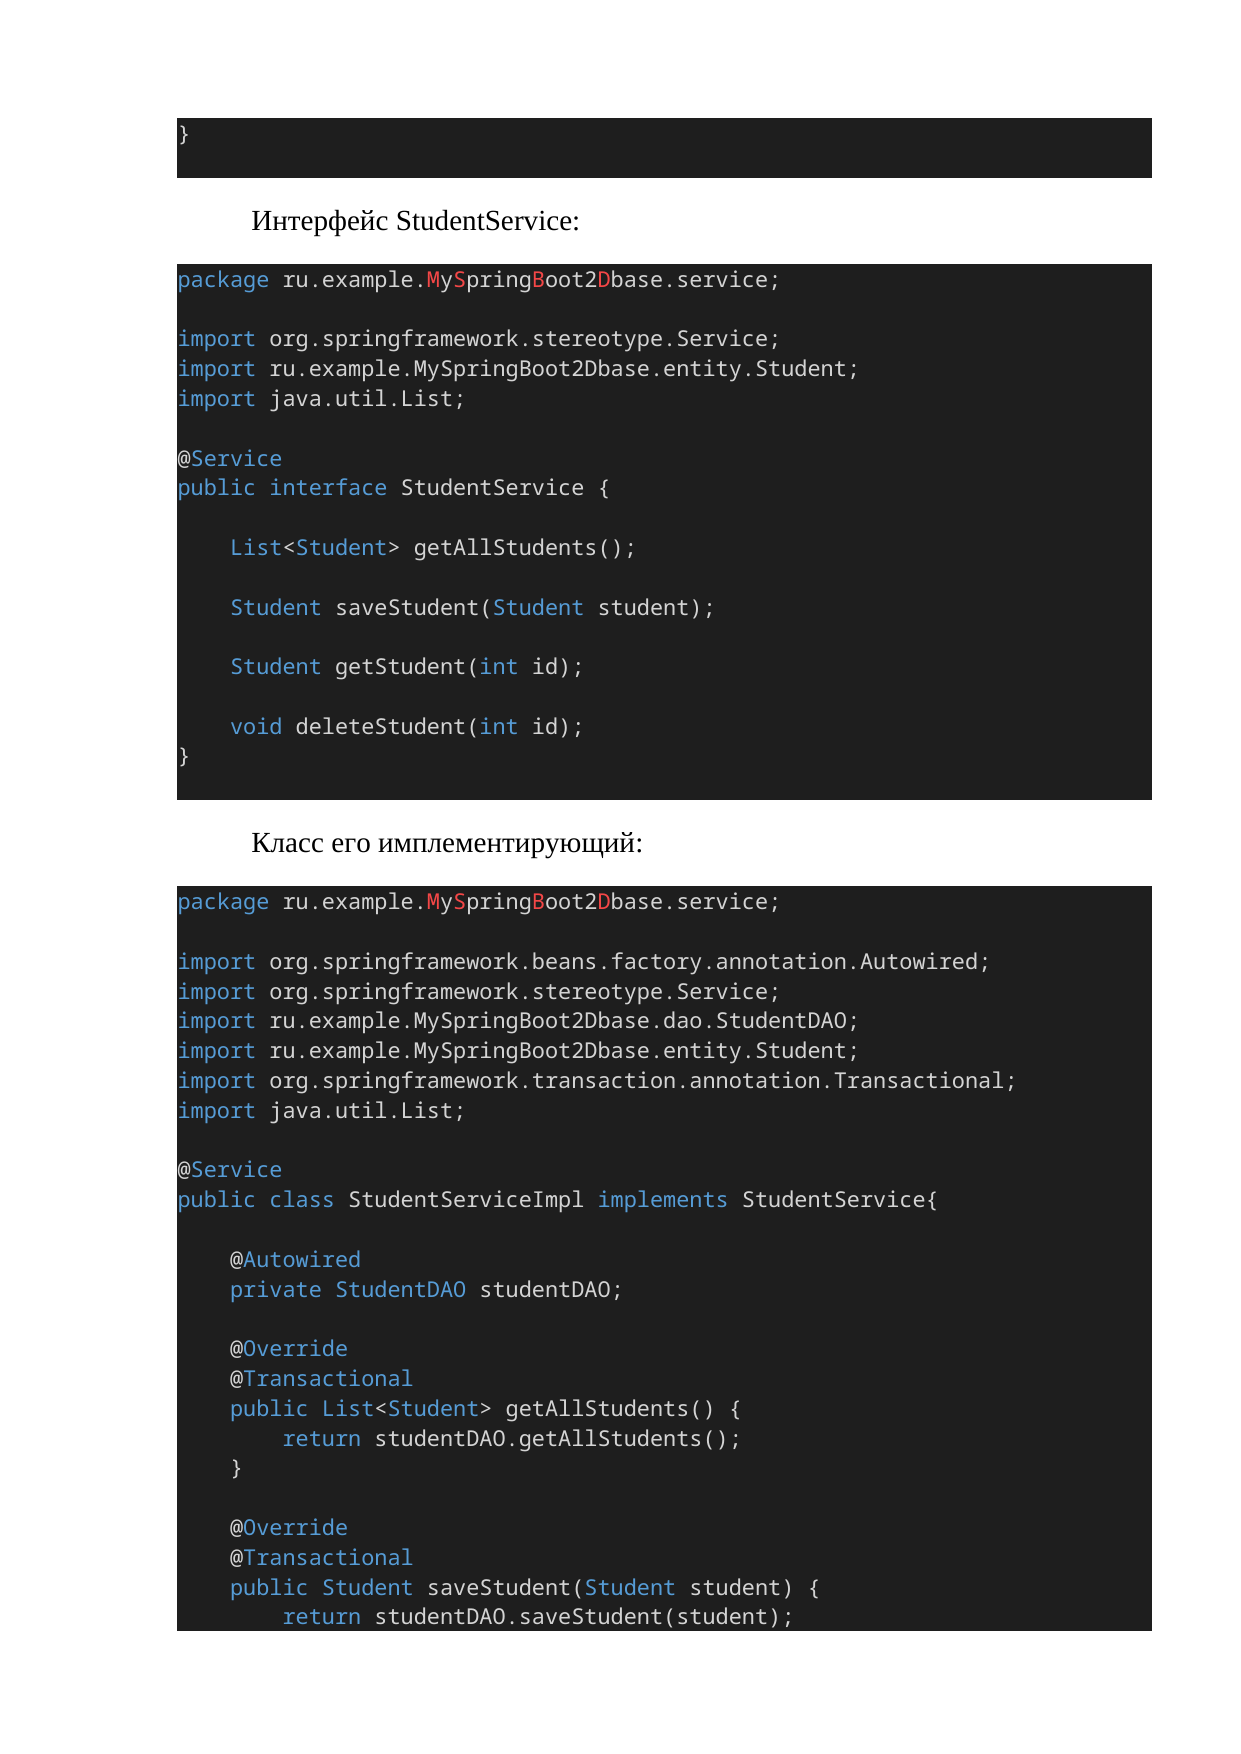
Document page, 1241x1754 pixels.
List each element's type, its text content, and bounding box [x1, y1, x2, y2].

text @Override [177, 1512, 1152, 1542]
text List<Student> getAllStudents(); [177, 532, 1152, 562]
text package ru.example.MySpringBoot2Dbase.service; [177, 886, 1152, 916]
text return studentDAO.saveStudent(student); [177, 1601, 1152, 1631]
text Student saveStudent(Student student); [177, 592, 1152, 621]
text return studentDAO.getAllStudents(); [177, 1422, 1152, 1452]
text @Autowired [177, 1244, 1152, 1273]
text @Service [177, 443, 1152, 472]
text import java.util.List; [177, 1095, 1152, 1124]
text Класс его имплементирующий: [177, 825, 1152, 859]
text @Service [177, 1154, 1152, 1184]
text import ru.example.MySpringBoot2Dbase.entity.Student; [177, 1035, 1152, 1065]
text } [177, 118, 1152, 148]
text import org.springframework.transaction.annotation.Transactional; [177, 1065, 1152, 1095]
text public List<Student> getAllStudents() { [177, 1393, 1152, 1422]
text public class StudentServiceImpl implements StudentService{ [177, 1184, 1152, 1214]
text } [177, 1452, 1152, 1482]
text public Student saveStudent(Student student) { [177, 1571, 1152, 1601]
text import org.springframework.beans.factory.annotation.Autowired; [177, 946, 1152, 976]
text Интерфейс StudentService: [177, 203, 1152, 236]
text void deleteStudent(int id); [177, 711, 1152, 741]
text import org.springframework.stereotype.Service; [177, 323, 1152, 353]
text import org.springframework.stereotype.Service; [177, 976, 1152, 1005]
text @Transactional [177, 1542, 1152, 1571]
text } [177, 741, 1152, 770]
text import ru.example.MySpringBoot2Dbase.dao.StudentDAO; [177, 1005, 1152, 1035]
text import ru.example.MySpringBoot2Dbase.entity.Student; [177, 353, 1152, 383]
text import java.util.List; [177, 383, 1152, 413]
text private StudentDAO studentDAO; [177, 1273, 1152, 1303]
text Student getStudent(int id); [177, 651, 1152, 681]
text public interface StudentService { [177, 472, 1152, 502]
text @Transactional [177, 1363, 1152, 1393]
text @Override [177, 1333, 1152, 1363]
text package ru.example.MySpringBoot2Dbase.service; [177, 264, 1152, 294]
